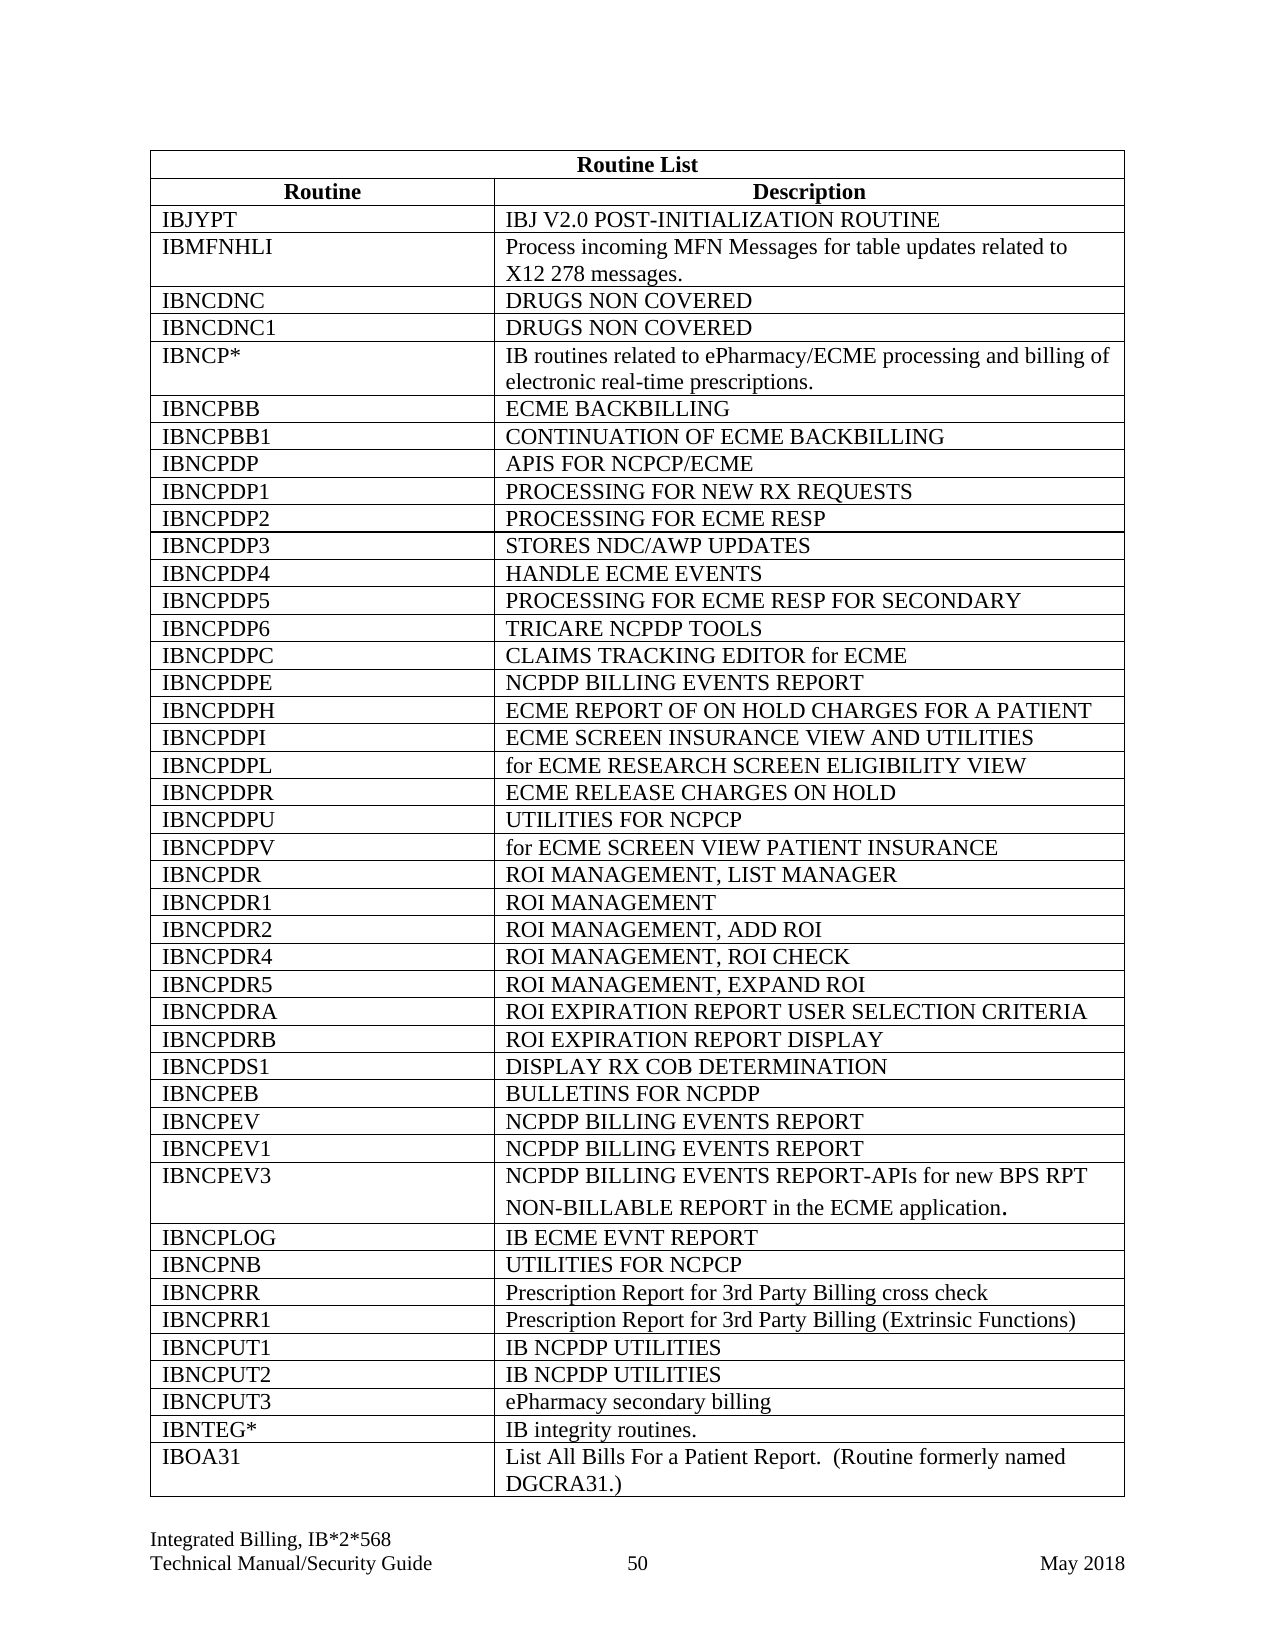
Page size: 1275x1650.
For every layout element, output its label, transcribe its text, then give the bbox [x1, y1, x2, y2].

table_header Routine List [151, 151, 1124, 177]
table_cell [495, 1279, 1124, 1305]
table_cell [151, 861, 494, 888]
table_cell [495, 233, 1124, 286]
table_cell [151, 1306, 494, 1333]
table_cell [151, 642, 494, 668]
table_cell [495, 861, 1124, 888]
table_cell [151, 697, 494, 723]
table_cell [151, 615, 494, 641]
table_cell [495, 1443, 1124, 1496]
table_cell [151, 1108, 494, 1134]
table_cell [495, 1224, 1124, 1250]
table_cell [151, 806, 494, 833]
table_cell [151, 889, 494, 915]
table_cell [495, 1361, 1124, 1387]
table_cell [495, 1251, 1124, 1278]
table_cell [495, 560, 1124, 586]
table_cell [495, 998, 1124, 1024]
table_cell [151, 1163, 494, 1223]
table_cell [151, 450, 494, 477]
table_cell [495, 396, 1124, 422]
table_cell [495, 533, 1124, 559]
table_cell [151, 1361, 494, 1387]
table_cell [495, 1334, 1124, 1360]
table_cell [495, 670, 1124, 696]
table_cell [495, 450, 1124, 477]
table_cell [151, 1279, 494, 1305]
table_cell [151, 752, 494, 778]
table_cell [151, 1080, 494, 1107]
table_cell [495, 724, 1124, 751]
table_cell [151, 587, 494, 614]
table_cell Description [495, 179, 1124, 205]
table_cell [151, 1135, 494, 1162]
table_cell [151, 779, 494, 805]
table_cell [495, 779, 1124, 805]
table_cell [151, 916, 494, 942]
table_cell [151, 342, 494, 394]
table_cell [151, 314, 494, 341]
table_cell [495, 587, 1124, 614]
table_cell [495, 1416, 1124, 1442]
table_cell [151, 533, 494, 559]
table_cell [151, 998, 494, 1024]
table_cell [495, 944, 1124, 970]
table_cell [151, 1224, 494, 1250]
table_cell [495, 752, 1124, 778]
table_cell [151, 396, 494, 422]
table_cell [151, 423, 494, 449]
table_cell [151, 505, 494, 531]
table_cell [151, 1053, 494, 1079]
table_cell Routine [151, 179, 494, 205]
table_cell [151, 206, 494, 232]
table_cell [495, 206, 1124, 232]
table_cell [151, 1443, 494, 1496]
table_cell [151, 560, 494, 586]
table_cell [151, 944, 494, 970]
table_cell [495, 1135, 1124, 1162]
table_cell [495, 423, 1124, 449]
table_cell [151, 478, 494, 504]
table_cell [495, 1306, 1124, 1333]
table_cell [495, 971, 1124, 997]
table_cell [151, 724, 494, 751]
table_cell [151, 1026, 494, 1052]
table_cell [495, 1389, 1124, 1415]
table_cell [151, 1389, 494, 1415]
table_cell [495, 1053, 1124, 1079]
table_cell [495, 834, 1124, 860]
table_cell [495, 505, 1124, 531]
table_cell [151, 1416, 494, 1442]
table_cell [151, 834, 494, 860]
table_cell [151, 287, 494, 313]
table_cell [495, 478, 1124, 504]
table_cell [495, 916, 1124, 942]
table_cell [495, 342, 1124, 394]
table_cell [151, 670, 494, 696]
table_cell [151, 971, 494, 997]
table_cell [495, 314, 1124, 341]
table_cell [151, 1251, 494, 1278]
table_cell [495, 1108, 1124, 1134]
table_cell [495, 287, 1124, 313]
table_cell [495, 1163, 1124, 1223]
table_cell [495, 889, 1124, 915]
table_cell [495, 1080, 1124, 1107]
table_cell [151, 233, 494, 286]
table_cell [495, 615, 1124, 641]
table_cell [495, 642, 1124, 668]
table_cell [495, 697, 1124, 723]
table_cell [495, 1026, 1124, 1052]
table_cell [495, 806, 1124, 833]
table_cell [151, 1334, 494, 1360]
